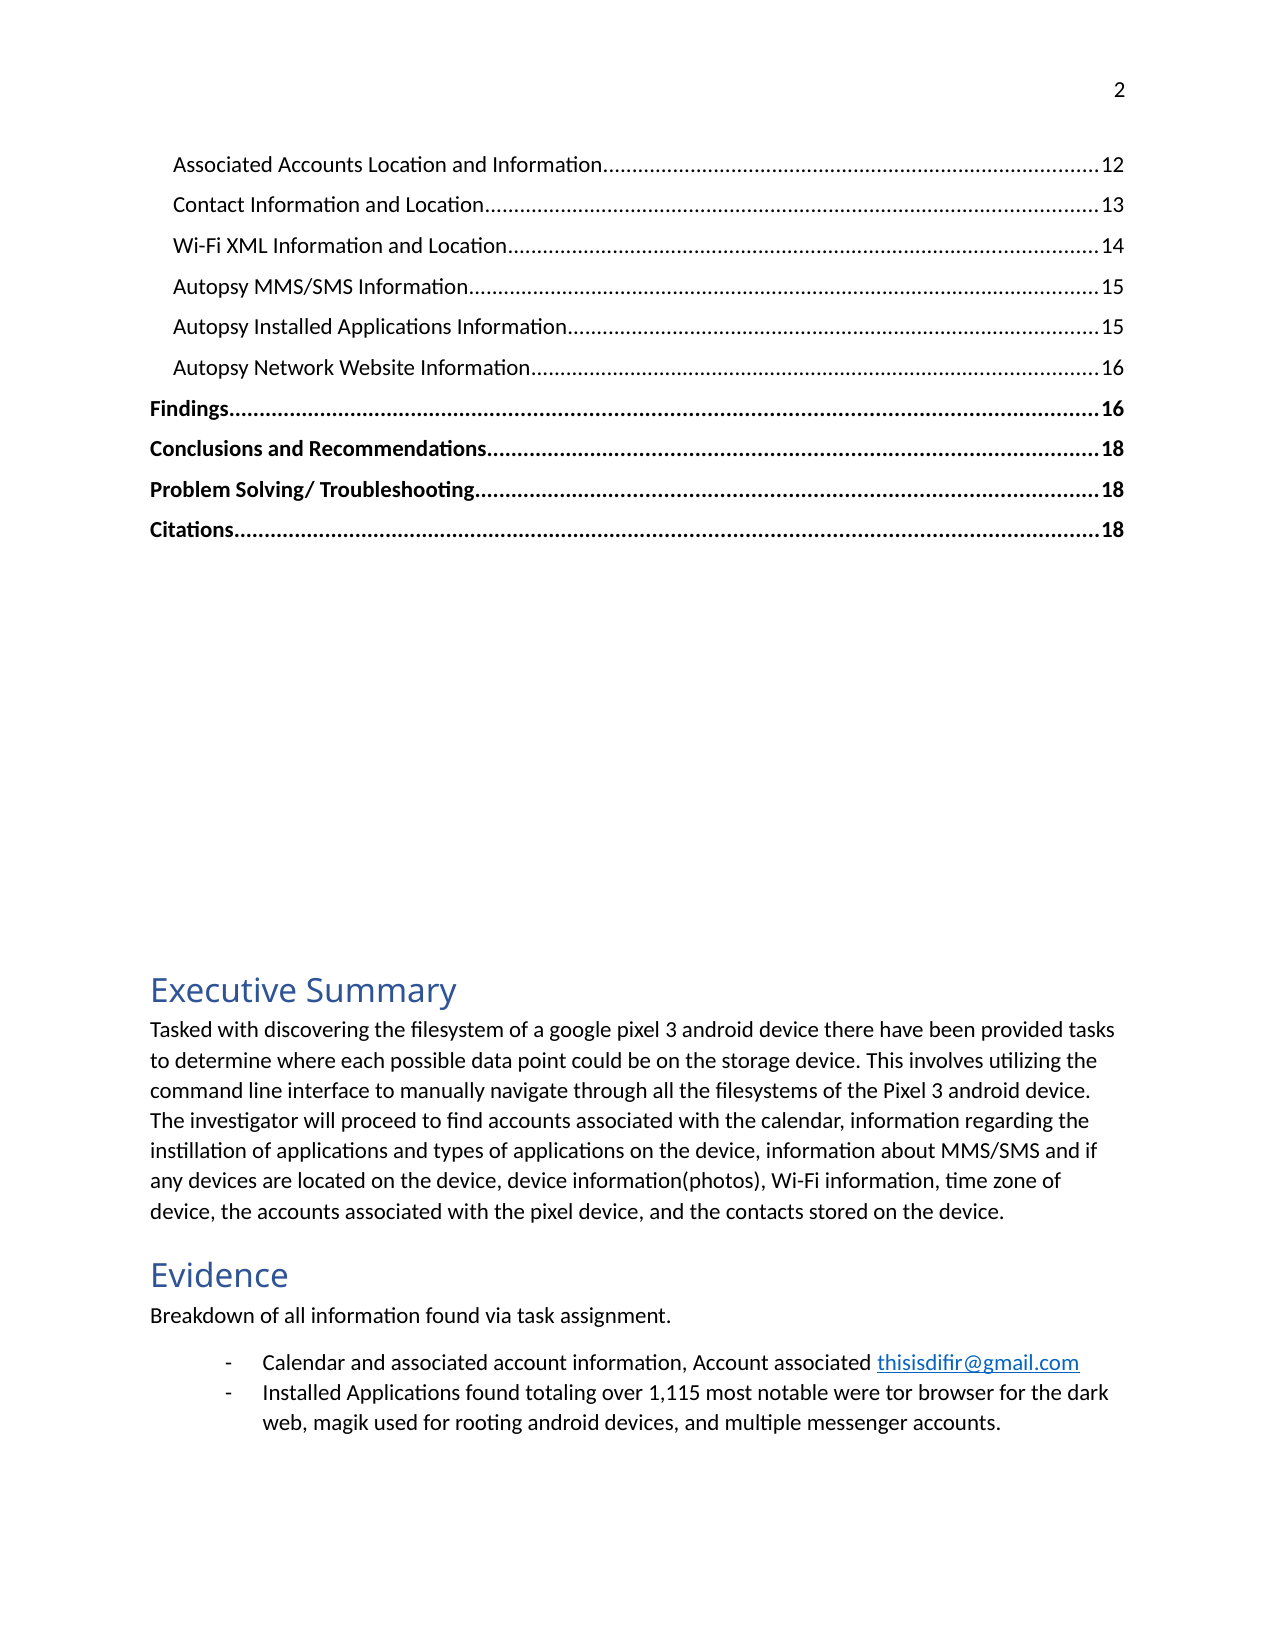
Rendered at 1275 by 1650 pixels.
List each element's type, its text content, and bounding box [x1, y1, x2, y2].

text Tasked with discovering the filesystem of a google pixel 3 android device there have been provided tasks to determine where each possible data point could be on the storage device. This involves utilizing the command line interface to manually navigate through all the filesystems of the Pixel 3 android device. The investigator will proceed to find accounts associated with the calendar, information regarding the instillation of applications and types of applications on the device, information about MMS/SMS and if any devices are located on the device, device information(photos), Wi-Fi information, time zone of device, the accounts associated with the pixel device, and the contacts stored on the device. [150, 1016, 1125, 1225]
subtitle Evidence [150, 1252, 1125, 1297]
text Breakdown of all information found via task assignment. [150, 1301, 1125, 1329]
list Calendar and associated account information, Account associated thisisdifir@gmail.com [225, 1348, 1125, 1376]
list Installed Applications found totaling over 1,115 most notable were tor browser for the dark web, magik used for rooting android devices, and multiple messenger accounts. [225, 1378, 1125, 1436]
subtitle Executive Summary [150, 967, 1125, 1012]
